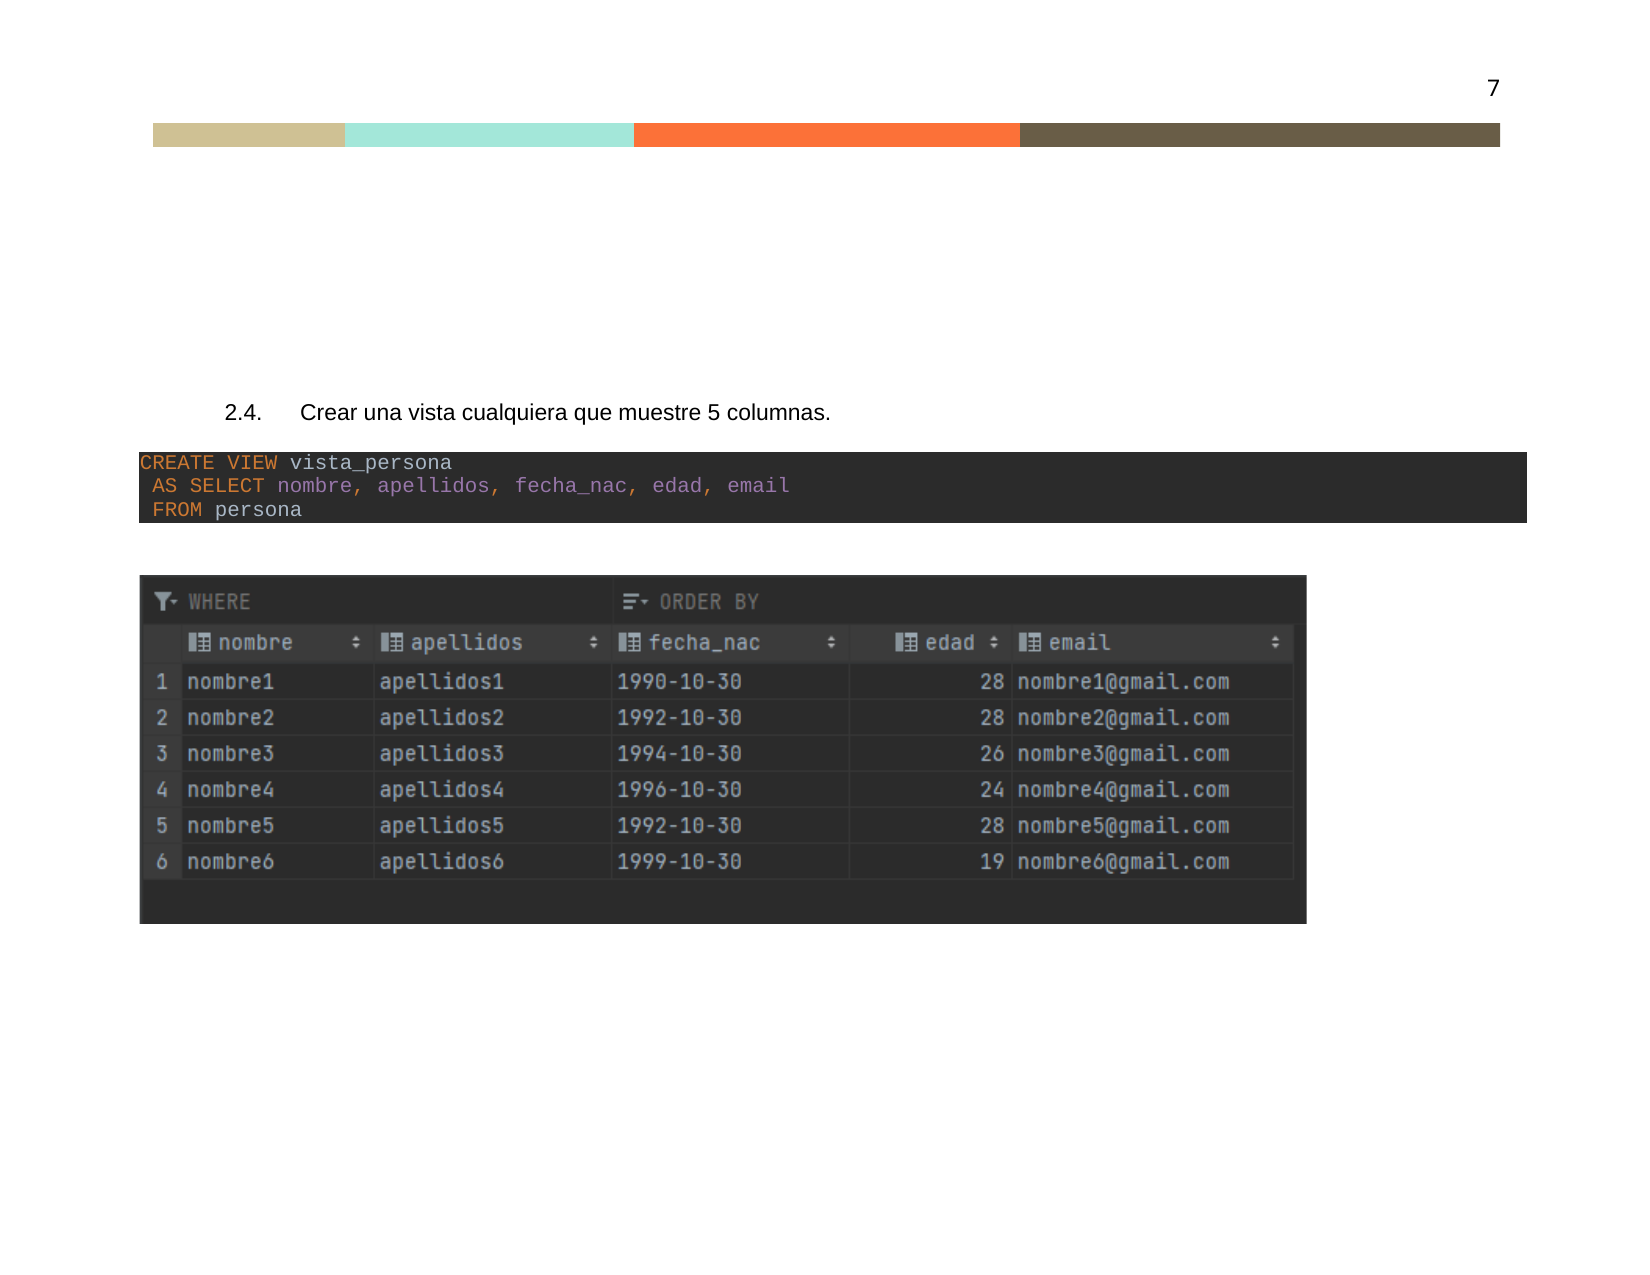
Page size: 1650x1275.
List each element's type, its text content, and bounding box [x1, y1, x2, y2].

picture [153, 123, 1500, 147]
text CREATE VIEW vista_persona AS SELECT nombre, apellidos, fecha_nac, edad, email FROM persona [139, 452, 1527, 523]
picture [139, 575, 1307, 924]
list Crear una vista cualquiera que muestre 5 columnas. [224, 399, 1527, 425]
